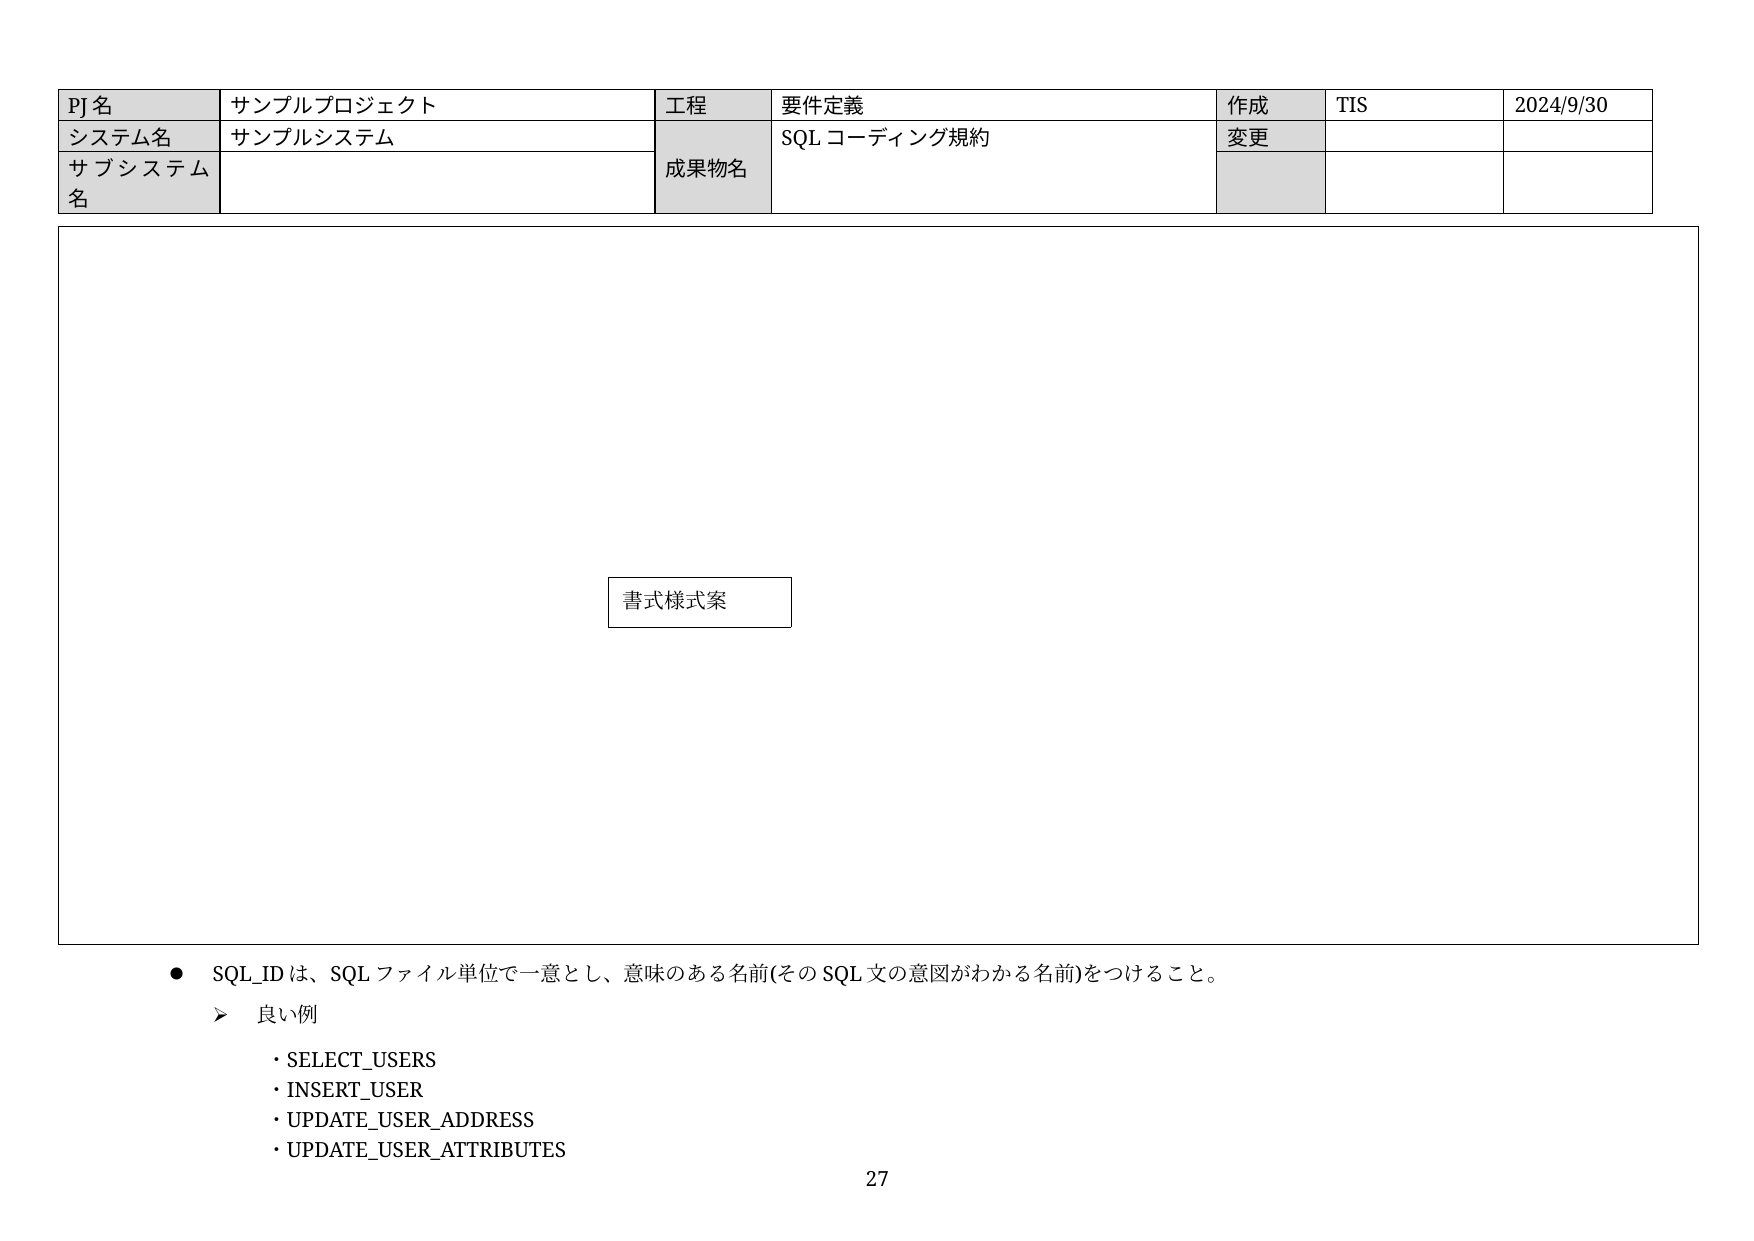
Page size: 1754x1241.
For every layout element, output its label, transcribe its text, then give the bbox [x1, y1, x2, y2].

list 良い例 [212, 1006, 1695, 1027]
list SQL_IDは、SQLファイル単位で一意とし、意味のある名前(そのSQL文の意図がわかる名前)をつけること。 [168, 964, 1695, 985]
